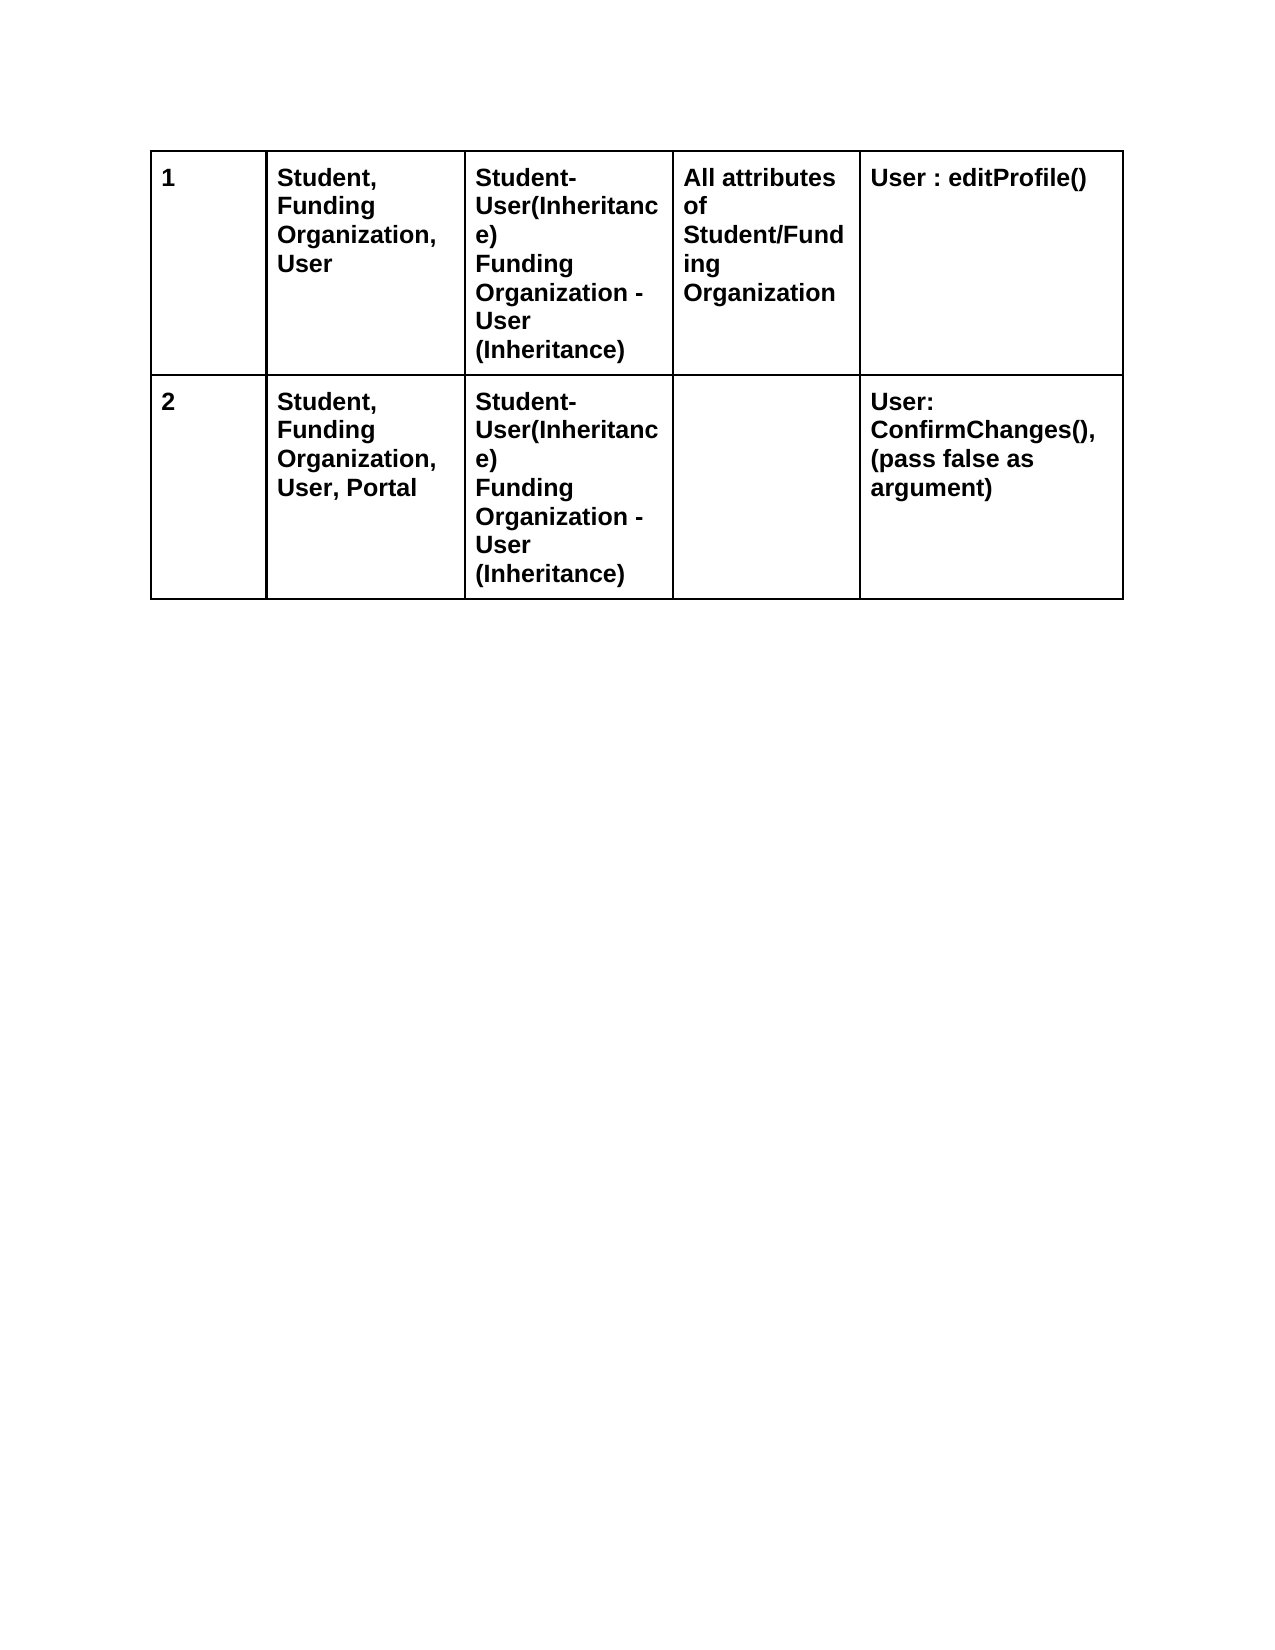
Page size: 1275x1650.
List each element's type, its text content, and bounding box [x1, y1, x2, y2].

table_cell User : editProfile() [861, 152, 1122, 374]
table_cell Student-User(Inheritance) Funding Organization - User (Inheritance) [466, 152, 672, 374]
table_cell Student, Funding Organization, User [268, 152, 464, 374]
table_cell All attributes of Student/Funding Organization [674, 152, 859, 374]
table_cell Student, Funding Organization, User, Portal [268, 376, 464, 598]
table_cell [674, 376, 859, 598]
table_cell User: ConfirmChanges(), (pass false as argument) [861, 376, 1122, 598]
table_cell 1 [152, 152, 265, 374]
table_cell Student-User(Inheritance) Funding Organization - User (Inheritance) [466, 376, 672, 598]
table_cell 2 [152, 376, 265, 598]
